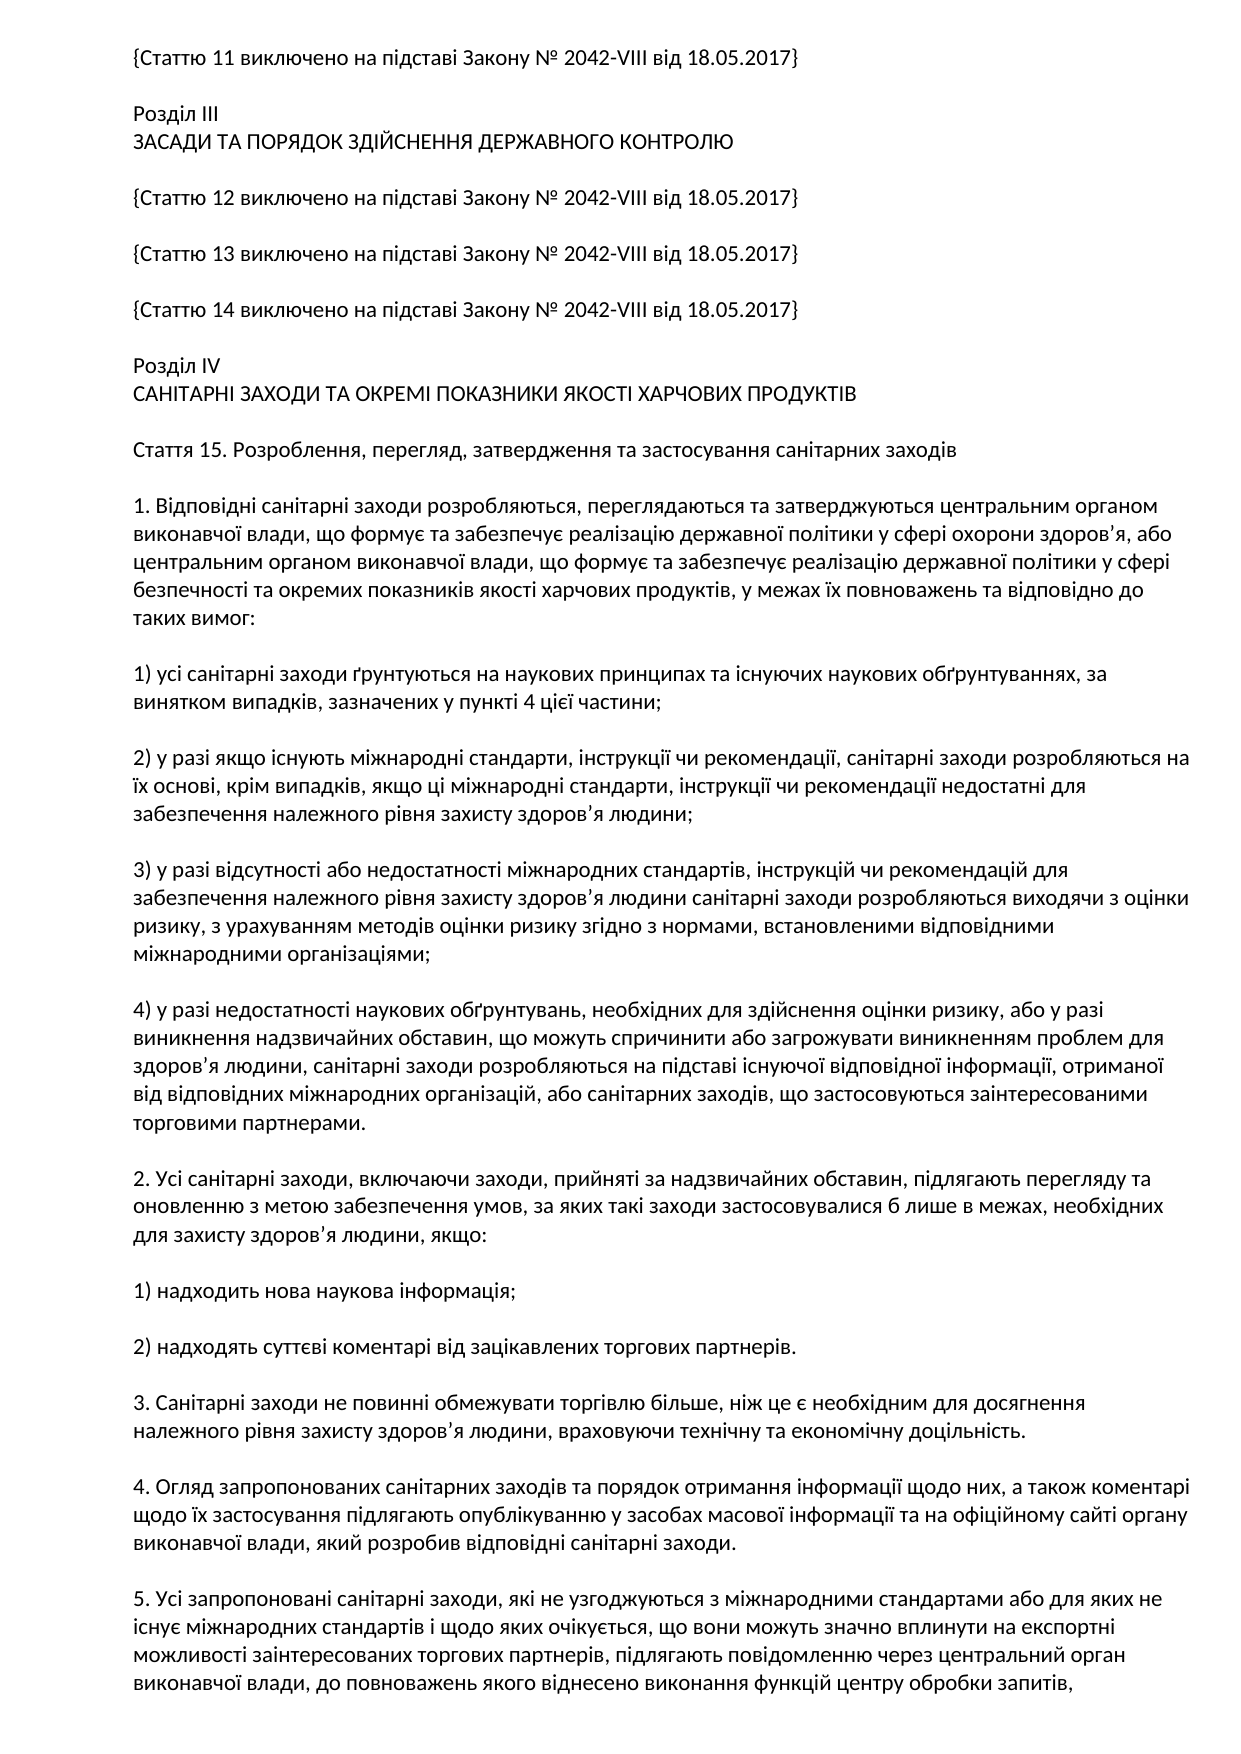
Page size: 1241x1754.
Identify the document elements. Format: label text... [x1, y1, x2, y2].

text {Статтю 11 виключено на підставі Закону № 2042-VIII від 18.05.2017} [133, 43, 1196, 71]
text Розділ IV [133, 351, 1196, 379]
text {Статтю 12 виключено на підставі Закону № 2042-VIII від 18.05.2017} [133, 183, 1196, 211]
text Розділ III [133, 99, 1196, 127]
text 4) у разі недостатності наукових обґрунтувань, необхідних для здійснення оцінки ризику, або у разі виникнення надзвичайних обставин, що можуть спричинити або загрожувати виникненням проблем для здоров’я людини, санітарні заходи розробляються на підставі існуючої відповідної інформації, отриманої від відповідних міжнародних організацій, або санітарних заходів, що застосовуються заінтересованими торговими партнерами. [133, 996, 1196, 1136]
text 4. Огляд запропонованих санітарних заходів та порядок отримання інформації щодо них, а також коментарі щодо їх застосування підлягають опублікуванню у засобах масової інформації та на офіційному сайті органу виконавчої влади, який розробив відповідні санітарні заходи. [133, 1472, 1196, 1556]
text ЗАСАДИ ТА ПОРЯДОК ЗДІЙСНЕННЯ ДЕРЖАВНОГО КОНТРОЛЮ [133, 127, 1196, 155]
text 2) надходять суттєві коментарі від зацікавлених торгових партнерів. [133, 1332, 1196, 1360]
text 3) у разі відсутності або недостатності міжнародних стандартів, інструкцій чи рекомендацій для забезпечення належного рівня захисту здоров’я людини санітарні заходи розробляються виходячи з оцінки ризику, з урахуванням методів оцінки ризику згідно з нормами, встановленими відповідними міжнародними організаціями; [133, 855, 1196, 967]
text Стаття 15. Розроблення, перегляд, затвердження та застосування санітарних заходів [133, 435, 1196, 463]
text 3. Санітарні заходи не повинні обмежувати торгівлю більше, ніж це є необхідним для досягнення належного рівня захисту здоров’я людини, враховуючи технічну та економічну доцільність. [133, 1388, 1196, 1444]
text 1. Відповідні санітарні заходи розробляються, переглядаються та затверджуються центральним органом виконавчої влади, що формує та забезпечує реалізацію державної політики у сфері охорони здоров’я, або центральним органом виконавчої влади, що формує та забезпечує реалізацію державної політики у сфері безпечності та окремих показників якості харчових продуктів, у межах їх повноважень та відповідно до таких вимог: [133, 491, 1196, 631]
text 1) усі санітарні заходи ґрунтуються на наукових принципах та існуючих наукових обґрунтуваннях, за винятком випадків, зазначених у пункті 4 цієї частини; [133, 659, 1196, 715]
text 2. Усі санітарні заходи, включаючи заходи, прийняті за надзвичайних обставин, підлягають перегляду та оновленню з метою забезпечення умов, за яких такі заходи застосовувалися б лише в межах, необхідних для захисту здоров’я людини, якщо: [133, 1164, 1196, 1248]
text {Статтю 14 виключено на підставі Закону № 2042-VIII від 18.05.2017} [133, 295, 1196, 323]
text {Статтю 13 виключено на підставі Закону № 2042-VIII від 18.05.2017} [133, 239, 1196, 267]
text САНІТАРНІ ЗАХОДИ ТА ОКРЕМІ ПОКАЗНИКИ ЯКОСТІ ХАРЧОВИХ ПРОДУКТІВ [133, 379, 1196, 407]
text 1) надходить нова наукова інформація; [133, 1276, 1196, 1304]
text 2) у разі якщо існують міжнародні стандарти, інструкції чи рекомендації, санітарні заходи розробляються на їх основі, крім випадків, якщо ці міжнародні стандарти, інструкції чи рекомендації недостатні для забезпечення належного рівня захисту здоров’я людини; [133, 743, 1196, 827]
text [133, 1584, 1196, 1696]
